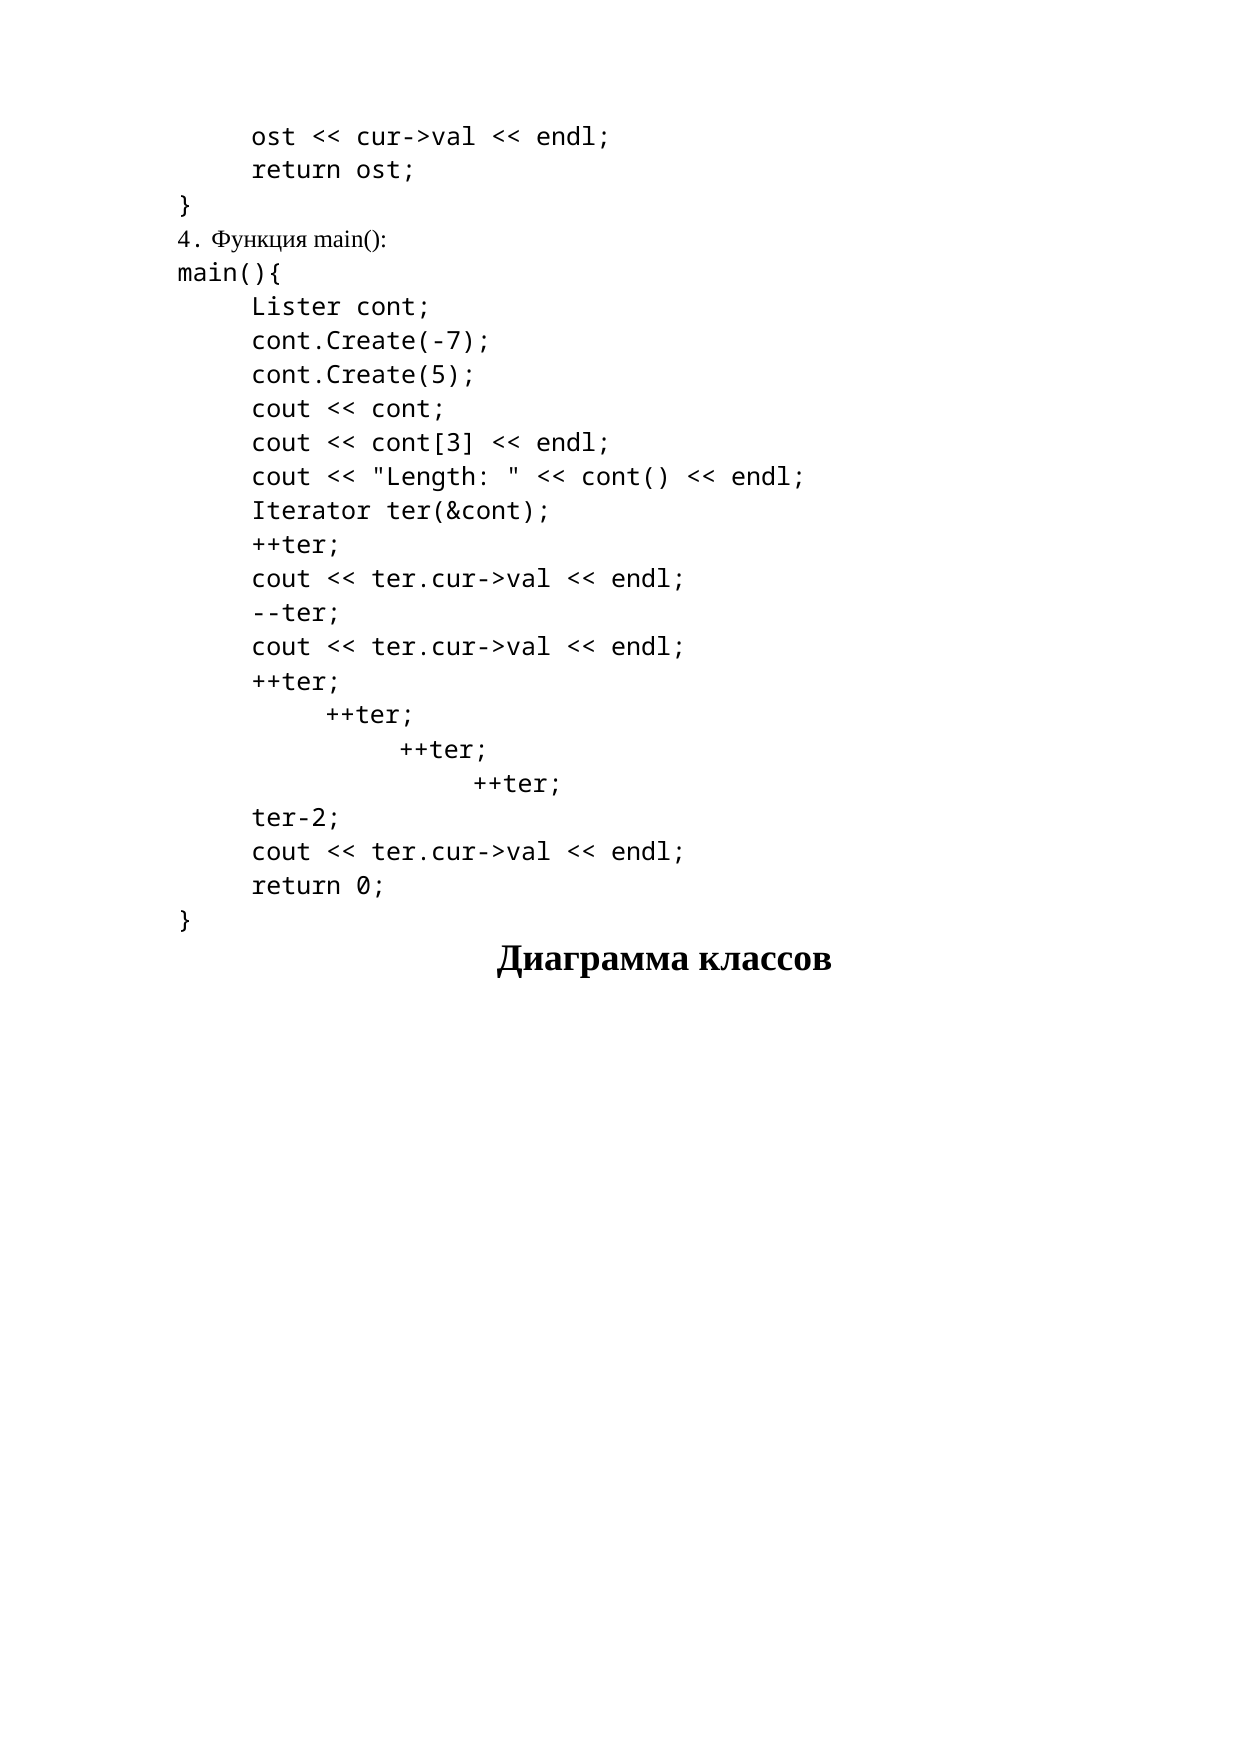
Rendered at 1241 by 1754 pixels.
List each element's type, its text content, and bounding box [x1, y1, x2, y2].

text cont.Create(5); [177, 357, 1152, 391]
text cout << "Length: " << cont() << endl; [177, 459, 1152, 493]
text } [177, 902, 1152, 936]
text ++ter; [177, 663, 1152, 697]
text return ost; [177, 152, 1152, 186]
text ++ter; [177, 697, 1152, 731]
text ++ter; [177, 527, 1152, 561]
text main(){ [177, 254, 1152, 288]
text cout << ter.cur->val << endl; [177, 833, 1152, 867]
text ++ter; [177, 731, 1152, 765]
text Lister cont; [177, 288, 1152, 322]
text 4. Функция main(): [177, 220, 1152, 254]
text cout << ter.cur->val << endl; [177, 561, 1152, 595]
text cout << cont[3] << endl; [177, 425, 1152, 459]
text } [177, 186, 1152, 220]
text cont.Create(-7); [177, 322, 1152, 357]
text ost << cur->val << endl; [177, 118, 1152, 152]
text return 0; [177, 867, 1152, 902]
text Iterator ter(&cont); [177, 493, 1152, 527]
text cout << ter.cur->val << endl; [177, 629, 1152, 663]
text cout << cont; [177, 391, 1152, 425]
text Диаграмма классов [177, 936, 1152, 979]
text ter-2; [177, 799, 1152, 833]
text --ter; [177, 595, 1152, 629]
text ++ter; [177, 765, 1152, 799]
